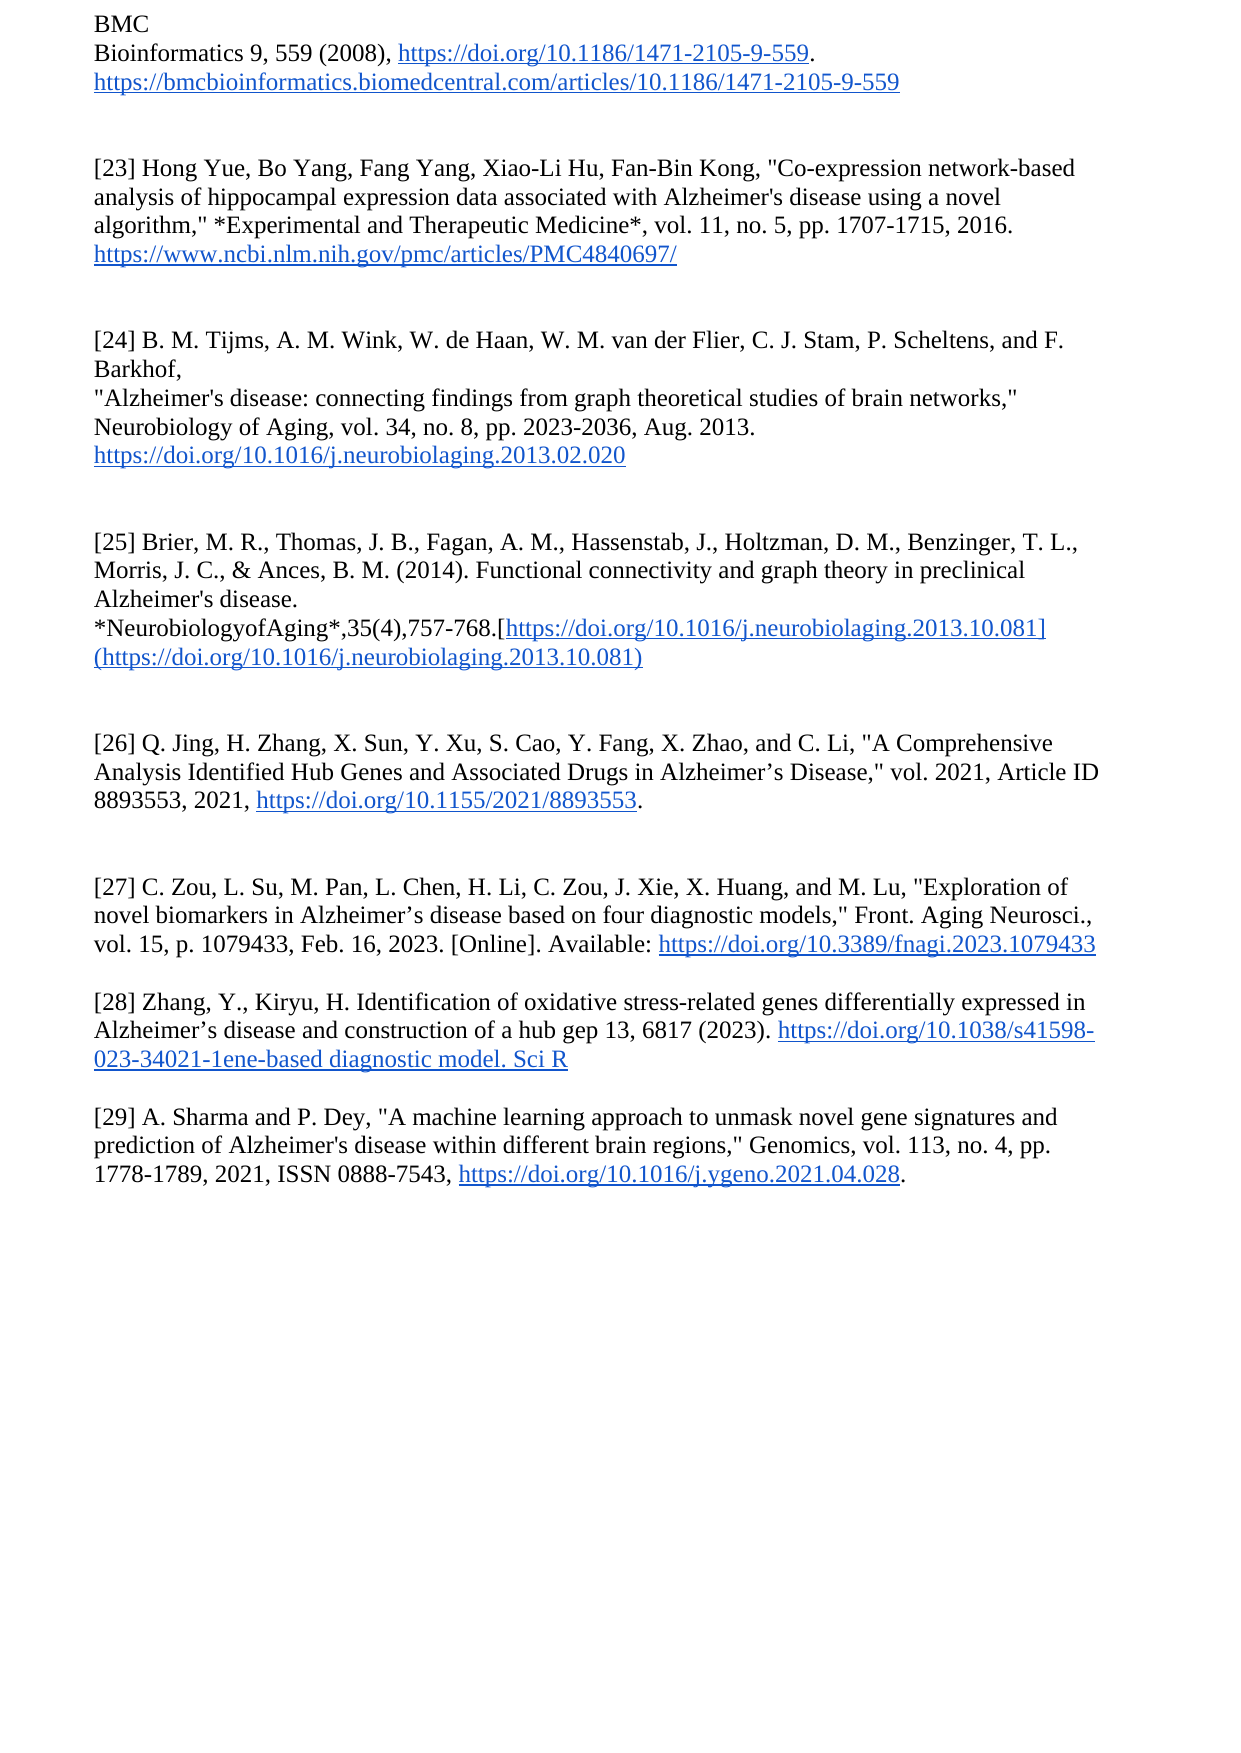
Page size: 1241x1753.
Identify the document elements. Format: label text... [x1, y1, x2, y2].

text *NeurobiologyofAging*,35(4),757-768.[https://doi.org/10.1016/j.neurobiolaging.2013.10.081](https://doi.org/10.1016/j.neurobiolaging.2013.10.081) [94, 613, 1114, 671]
text [27] C. Zou, L. Su, M. Pan, L. Chen, H. Li, C. Zou, J. Xie, X. Huang, and M. Lu, "Exploration of novel biomarkers in Alzheimer’s disease based on four diagnostic models," Front. Aging Neurosci., vol. 15, p. 1079433, Feb. 16, 2023. [Online]. Available: https://doi.org/10.3389/fnagi.2023.1079433 [94, 872, 1114, 958]
text [24] B. M. Tijms, A. M. Wink, W. de Haan, W. M. van der Flier, C. J. Stam, P. Scheltens, and F. Barkhof, [94, 326, 1114, 383]
text Bioinformatics 9, 559 (2008), https://doi.org/10.1186/1471-2105-9-559. https://bmcbioinformatics.biomedcentral.com/articles/10.1186/1471-2105-9-559 [94, 38, 1114, 96]
text "Alzheimer's disease: connecting findings from graph theoretical studies of brain networks," Neurobiology of Aging, vol. 34, no. 8, pp. 2023-2036, Aug. 2013. https://doi.org/10.1016/j.neurobiolaging.2013.02.020 [94, 383, 1114, 469]
text [29] A. Sharma and P. Dey, "A machine learning approach to unmask novel gene signatures and prediction of Alzheimer's disease within different brain regions," Genomics, vol. 113, no. 4, pp. 1778-1789, 2021, ISSN 0888-7543, https://doi.org/10.1016/j.ygeno.2021.04.028. [94, 1102, 1114, 1188]
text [94, 9, 1114, 38]
text [25] Brier, M. R., Thomas, J. B., Fagan, A. M., Hassenstab, J., Holtzman, D. M., Benzinger, T. L., Morris, J. C., & Ances, B. M. (2014). Functional connectivity and graph theory in preclinical Alzheimer's disease. [94, 527, 1114, 613]
text [26] Q. Jing, H. Zhang, X. Sun, Y. Xu, S. Cao, Y. Fang, X. Zhao, and C. Li, "A Comprehensive Analysis Identified Hub Genes and Associated Drugs in Alzheimer’s Disease," vol. 2021, Article ID 8893553, 2021, https://doi.org/10.1155/2021/8893553. [94, 728, 1114, 814]
text [23] Hong Yue, Bo Yang, Fang Yang, Xiao-Li Hu, Fan-Bin Kong, "Co-expression network-based analysis of hippocampal expression data associated with Alzheimer's disease using a novel algorithm," *Experimental and Therapeutic Medicine*, vol. 11, no. 5, pp. 1707-1715, 2016. https://www.ncbi.nlm.nih.gov/pmc/articles/PMC4840697/ [94, 153, 1114, 268]
text [28] Zhang, Y., Kiryu, H. Identification of oxidative stress-related genes differentially expressed in Alzheimer’s disease and construction of a hub gep 13, 6817 (2023). https://doi.org/10.1038/s41598-023-34021-1ene-based diagnostic model. Sci R [94, 987, 1114, 1073]
